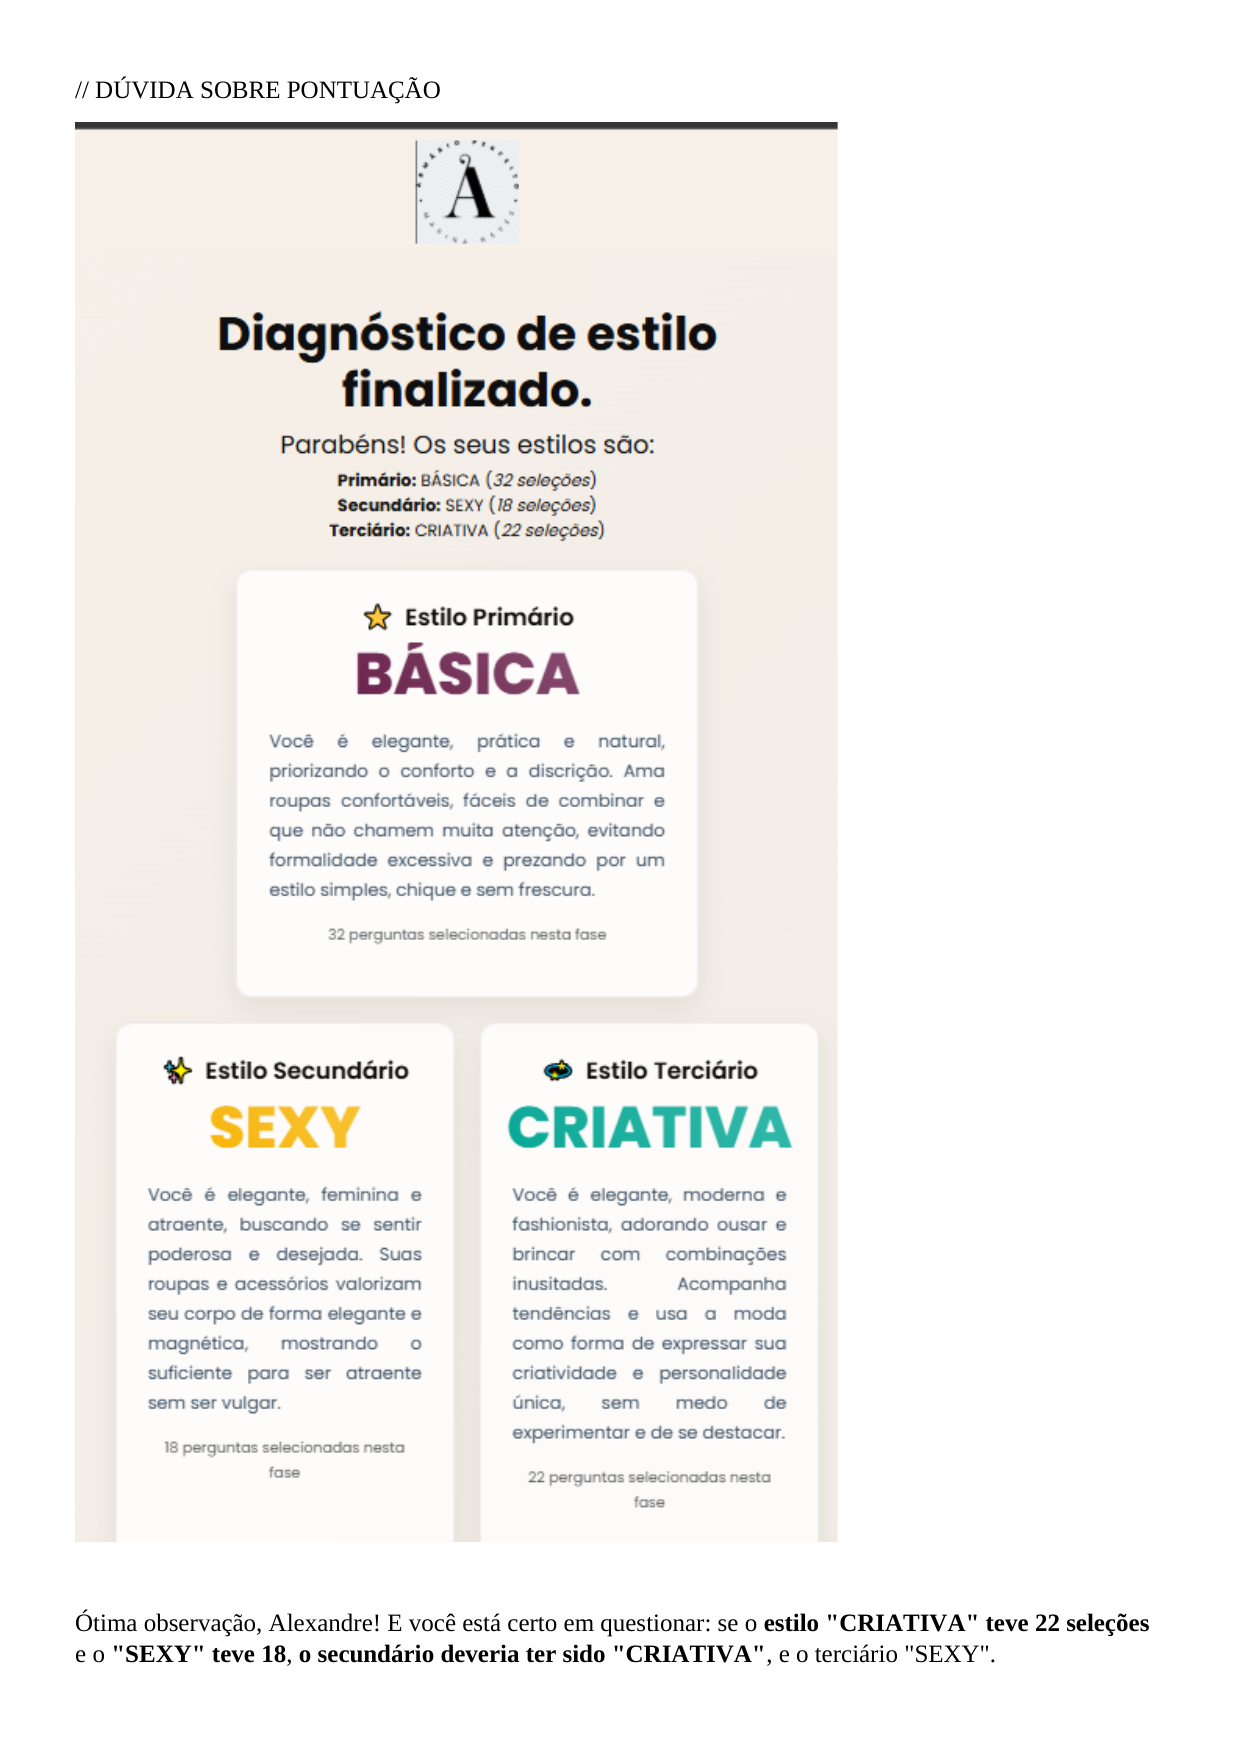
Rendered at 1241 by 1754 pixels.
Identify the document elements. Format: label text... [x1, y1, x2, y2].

picture [75, 122, 838, 1542]
text Ótima observação, Alexandre! E você está certo em questionar: se o estilo "CRIATIVA" teve 22 seleções e o "SEXY" teve 18, o secundário deveria ter sido "CRIATIVA", e o terciário "SEXY". [75, 1608, 1165, 1668]
text // DÚVIDA SOBRE PONTUAÇÃO [75, 75, 1165, 104]
